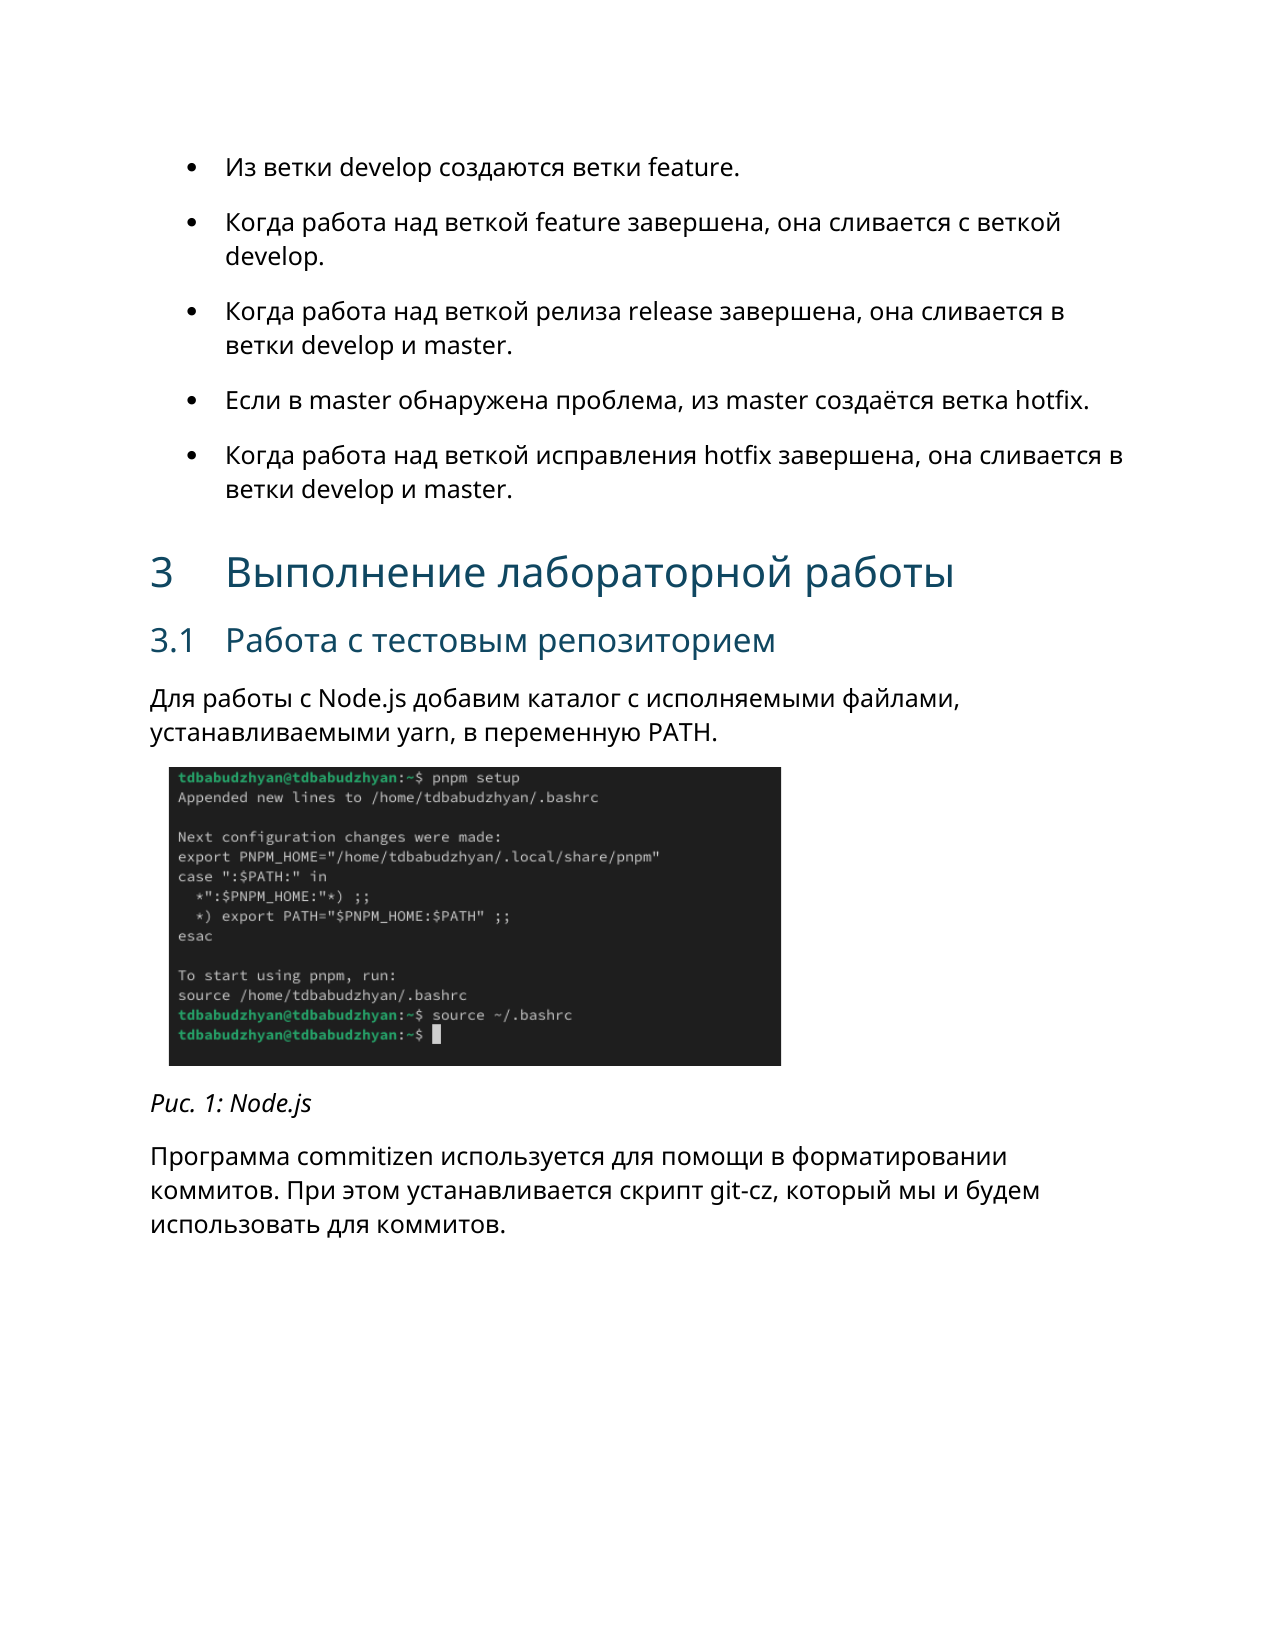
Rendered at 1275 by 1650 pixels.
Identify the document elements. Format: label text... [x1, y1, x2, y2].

list Когда работа над веткой релиза release завершена, она сливается в ветки develop и master. [187, 294, 1125, 362]
list Из ветки develop создаются ветки feature. [187, 150, 1125, 184]
picture [168, 767, 782, 1066]
list Когда работа над веткой исправления hotfix завершена, она сливается в ветки develop и master. [187, 438, 1125, 506]
list Если в master обнаружена проблема, из master создаётся ветка hotfix. [187, 383, 1125, 417]
text Программа commitizen используется для помощи в форматировании коммитов. При этом устанавливается скрипт git-cz, который мы и будем использовать для коммитов. [150, 1139, 1125, 1241]
subtitle 3 Выполнение лабораторной работы [150, 543, 1125, 600]
text Для работы с Node.js добавим каталог с исполняемыми файлами, устанавливаемыми yarn, в переменную PATH. [150, 681, 1125, 749]
list Когда работа над веткой feature завершена, она сливается с веткой develop. [187, 205, 1125, 273]
text Рис. 1: Node.js [150, 1086, 1125, 1120]
subtitle 3.1 Работа с тестовым репозиторием [150, 617, 1125, 662]
